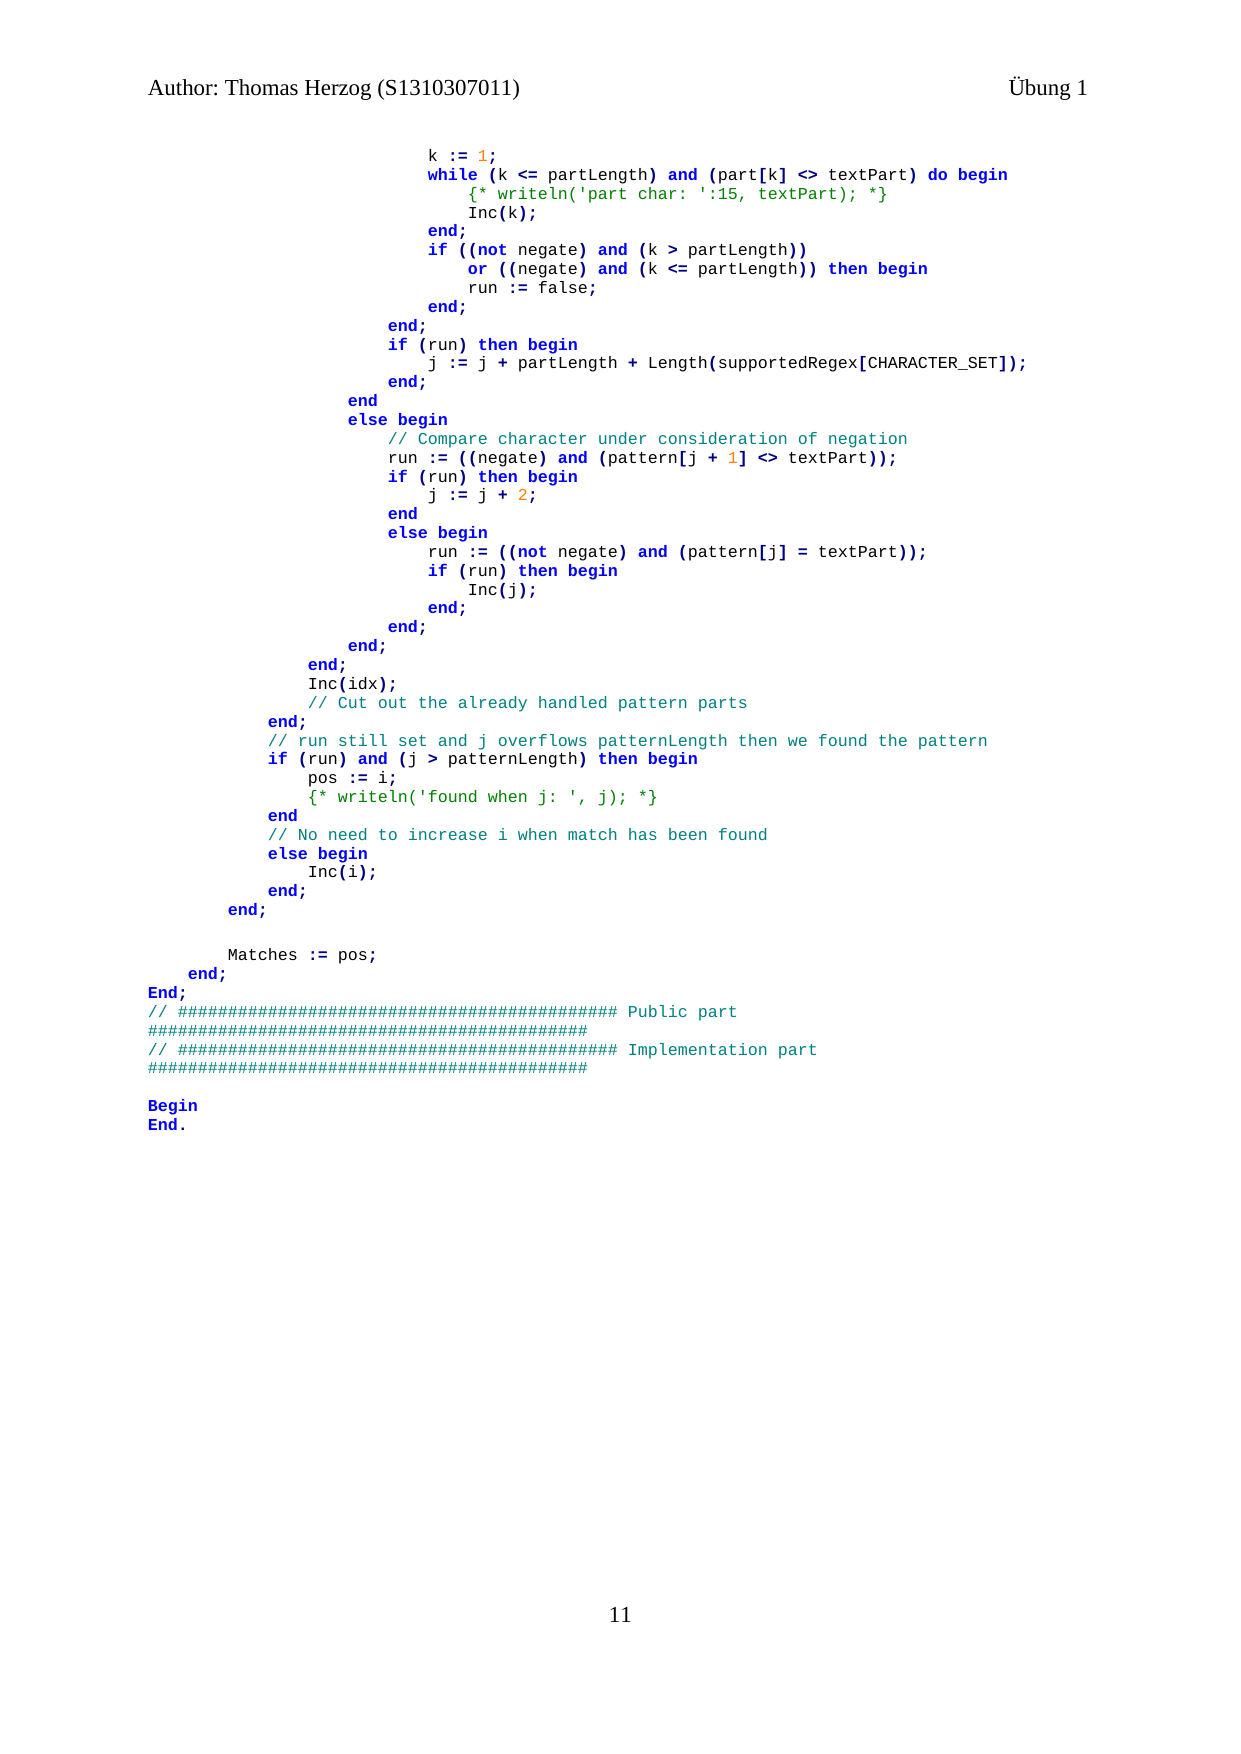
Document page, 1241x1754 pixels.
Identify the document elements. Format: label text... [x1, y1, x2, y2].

text end; [148, 638, 1093, 657]
text end [148, 807, 1093, 826]
text or ((negate) and (k <= partLength)) then begin [148, 261, 1093, 279]
text Inc(idx); [148, 676, 1093, 694]
text Inc(k); [148, 204, 1093, 223]
text end; [148, 298, 1093, 317]
text if (run) then begin [148, 336, 1093, 355]
text // run still set and j overflows patternLength then we found the pattern [148, 732, 1093, 751]
text run := ((not negate) and (pattern[j] = textPart)); [148, 543, 1093, 562]
text else begin [148, 845, 1093, 864]
text end; [148, 619, 1093, 638]
text j := j + 2; [148, 487, 1093, 506]
text Inc(i); [148, 864, 1093, 883]
text {* writeln('part char: ':15, textPart); *} [148, 185, 1093, 204]
text // ############################################ Implementation part ############################################ [148, 1041, 1093, 1079]
text end [148, 506, 1093, 525]
text end; [148, 317, 1093, 336]
text end [148, 393, 1093, 412]
text end; [148, 902, 1093, 921]
text // Compare character under consideration of negation [148, 430, 1093, 449]
text pos := i; [148, 770, 1093, 789]
text end; [148, 223, 1093, 242]
text // ############################################ Public part ############################################ [148, 1003, 1093, 1041]
text else begin [148, 525, 1093, 543]
text if ((not negate) and (k > partLength)) [148, 242, 1093, 261]
text j := j + partLength + Length(supportedRegex[CHARACTER_SET]); [148, 355, 1093, 374]
text Begin [148, 1098, 1093, 1117]
text k := 1; [148, 148, 1093, 166]
text while (k <= partLength) and (part[k] <> textPart) do begin [148, 166, 1093, 185]
text Matches := pos; [148, 947, 1093, 966]
text if (run) then begin [148, 562, 1093, 581]
text end; [148, 374, 1093, 393]
text End. [148, 1117, 1093, 1136]
text end; [148, 883, 1093, 902]
text run := ((negate) and (pattern[j + 1] <> textPart)); [148, 449, 1093, 468]
text // No need to increase i when match has been found [148, 826, 1093, 845]
text end; [148, 713, 1093, 732]
text end; [148, 657, 1093, 676]
text end; [148, 966, 1093, 985]
text run := false; [148, 279, 1093, 298]
text {* writeln('found when j: ', j); *} [148, 789, 1093, 807]
text // Cut out the already handled pattern parts [148, 694, 1093, 713]
text end; [148, 600, 1093, 619]
text End; [148, 985, 1093, 1003]
text else begin [148, 412, 1093, 430]
text if (run) then begin [148, 468, 1093, 487]
text Inc(j); [148, 581, 1093, 600]
text if (run) and (j > patternLength) then begin [148, 751, 1093, 770]
